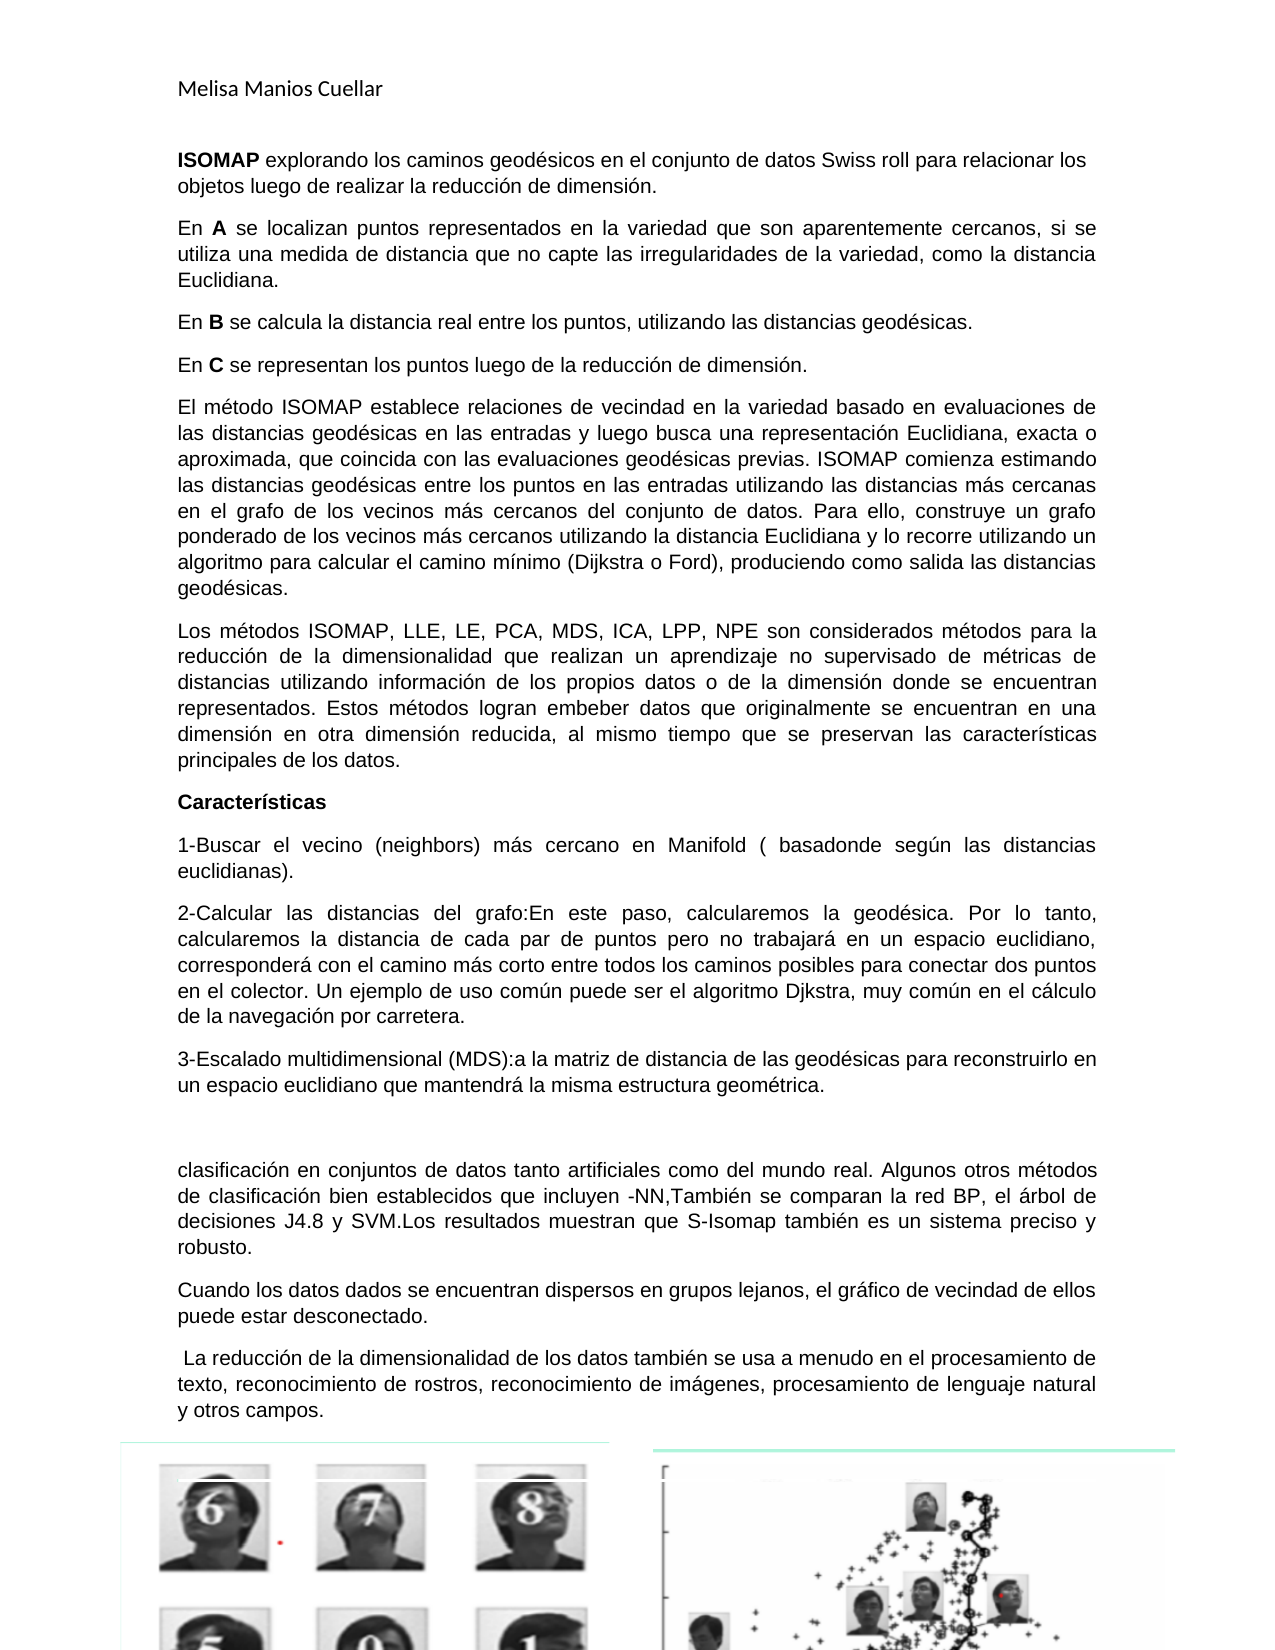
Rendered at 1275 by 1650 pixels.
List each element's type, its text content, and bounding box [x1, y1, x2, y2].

text Los métodos ISOMAP, LLE, LE, PCA, MDS, ICA, LPP, NPE son considerados métodos para la reducción de la dimensionalidad que realizan un aprendizaje no supervisado de métricas de distancias utilizando información de los propios datos o de la dimensión donde se encuentran representados. Estos métodos logran embeber datos que originalmente se encuentran en una dimensión en otra dimensión reducida, al mismo tiempo que se preservan las características principales de los datos. [177, 618, 1098, 772]
text En B se calcula la distancia real entre los puntos, utilizando las distancias geodésicas. [177, 310, 1098, 334]
text El método ISOMAP establece relaciones de vecindad en la variedad basado en evaluaciones de las distancias geodésicas en las entradas y luego busca una representación Euclidiana, exacta o aproximada, que coincida con las evaluaciones geodésicas previas. ISOMAP comienza estimando las distancias geodésicas entre los puntos en las entradas utilizando las distancias más cercanas en el grafo de los vecinos más cercanos del conjunto de datos. Para ello, construye un grafo ponderado de los vecinos más cercanos utilizando la distancia Euclidiana y lo recorre utilizando un algoritmo para calcular el camino mínimo (Dijkstra o Ford), produciendo como salida las distancias geodésicas. [177, 395, 1098, 600]
text Características [177, 790, 1098, 814]
text La reducción de la dimensionalidad de los datos también se usa a menudo en el procesamiento de texto, reconocimiento de rostros, reconocimiento de imágenes, procesamiento de lenguaje natural y otros campos. [177, 1346, 1098, 1422]
text ISOMAP explorando los caminos geodésicos en el conjunto de datos Swiss roll para relacionar los objetos luego de realizar la reducción de dimensión. [177, 148, 1098, 197]
text Cuando los datos dados se encuentran dispersos en grupos lejanos, el gráfico de vecindad de ellos puede estar desconectado. [177, 1278, 1098, 1327]
text En C se representan los puntos luego de la reducción de dimensión. [177, 353, 1098, 377]
text 1-Buscar el vecino (neighbors) más cercano en Manifold ( basadonde según las distancias euclidianas). [177, 833, 1098, 882]
picture [120, 1442, 1175, 1650]
text clasificación en conjuntos de datos tanto artificiales como del mundo real. Algunos otros métodos de clasificación bien establecidos que incluyen -NN,También se comparan la red BP, el árbol de decisiones J4.8 y SVM.Los resultados muestran que S-Isomap también es un sistema preciso y robusto. [177, 1158, 1098, 1259]
text 3-Escalado multidimensional (MDS):a la matriz de distancia de las geodésicas para reconstruirlo en un espacio euclidiano que mantendrá la misma estructura geométrica. [177, 1047, 1098, 1097]
text En A se localizan puntos representados en la variedad que son aparentemente cercanos, si se utiliza una medida de distancia que no capte las irregularidades de la variedad, como la distancia Euclidiana. [177, 216, 1098, 292]
text 2-Calcular las distancias del grafo:En este paso, calcularemos la geodésica. Por lo tanto, calcularemos la distancia de cada par de puntos pero no trabajará en un espacio euclidiano, corresponderá con el camino más corto entre todos los caminos posibles para conectar dos puntos en el colector. Un ejemplo de uso común puede ser el algoritmo Djkstra, muy común en el cálculo de la navegación por carretera. [177, 901, 1098, 1028]
